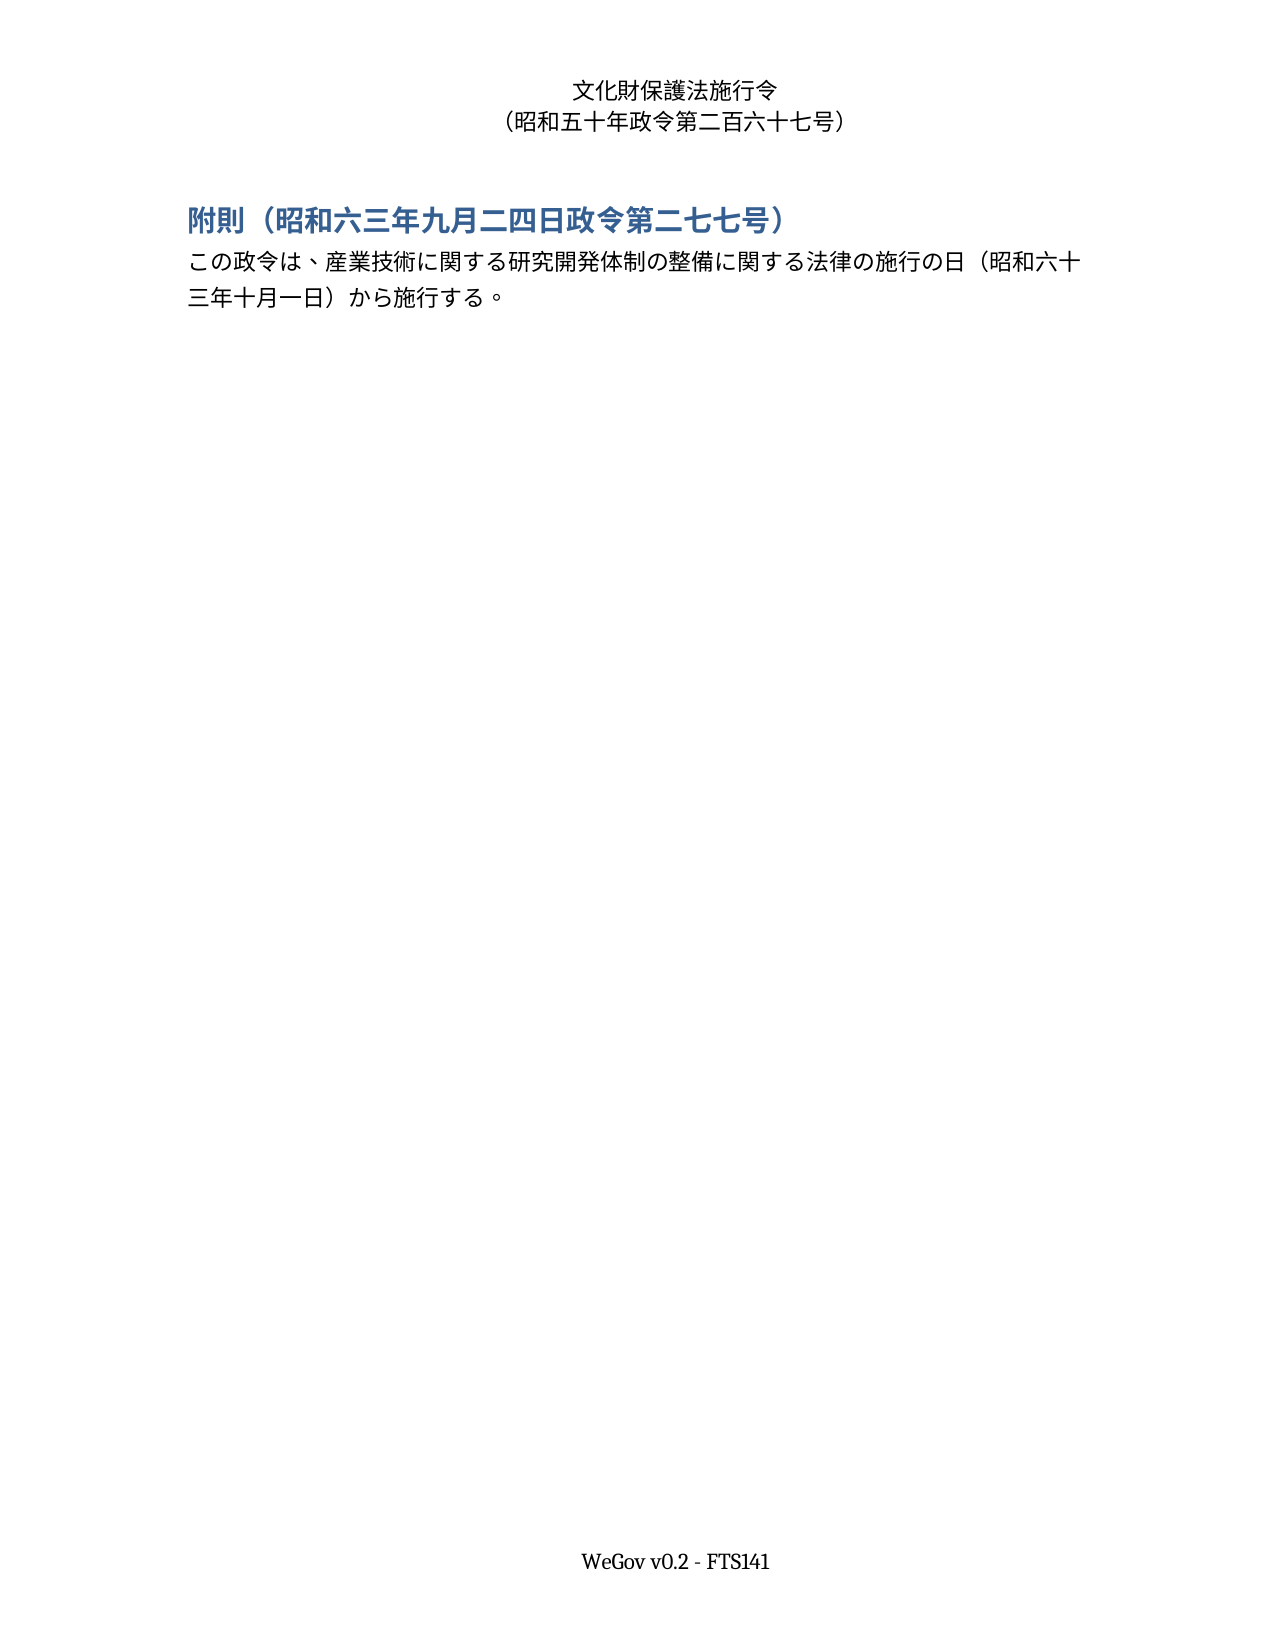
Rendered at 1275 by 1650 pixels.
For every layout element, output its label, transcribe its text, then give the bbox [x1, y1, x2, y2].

text この政令は、産業技術に関する研究開発体制の整備に関する法律の施行の日（昭和六十三年十月一日）から施行する。 [187, 246, 1087, 313]
subtitle 附則（昭和六三年九月二四日政令第二七七号） [187, 200, 1087, 240]
